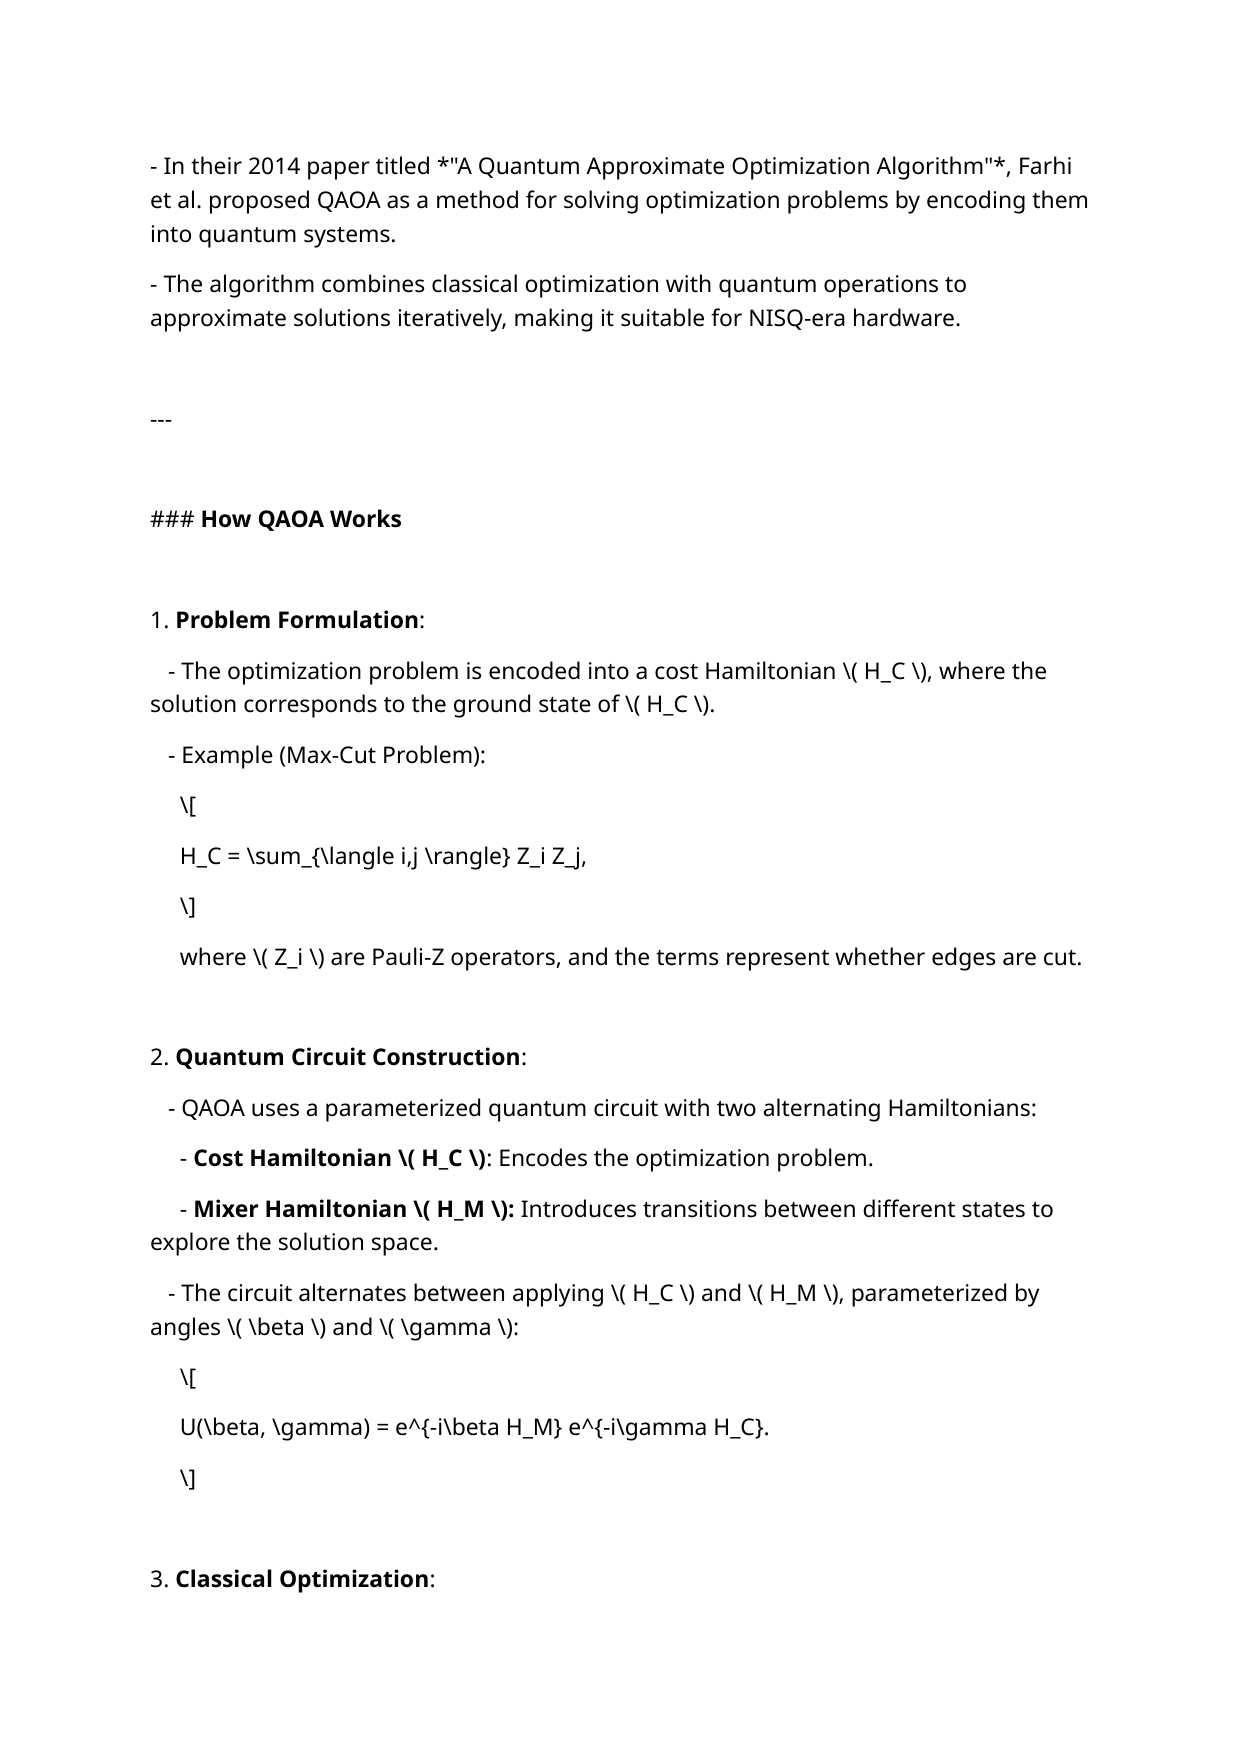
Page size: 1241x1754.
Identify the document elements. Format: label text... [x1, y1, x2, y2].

text 2. Quantum Circuit Construction: [150, 1041, 1090, 1072]
text - Cost Hamiltonian \( H_C \): Encodes the optimization problem. [150, 1142, 1090, 1173]
text \[ [150, 789, 1090, 820]
text - QAOA uses a parameterized quantum circuit with two alternating Hamiltonians: [150, 1092, 1090, 1123]
text - Example (Max-Cut Problem): [150, 739, 1090, 770]
text - The optimization problem is encoded into a cost Hamiltonian \( H_C \), where the solution corresponds to the ground state of \( H_C \). [150, 654, 1090, 719]
text --- [150, 402, 1090, 434]
text 1. Problem Formulation: [150, 604, 1090, 635]
text - The circuit alternates between applying \( H_C \) and \( H_M \), parameterized by angles \( \beta \) and \( \gamma \): [150, 1277, 1090, 1342]
text \] [150, 890, 1090, 921]
text \] [150, 1462, 1090, 1493]
text 3. Classical Optimization: [150, 1562, 1090, 1594]
text - In their 2014 paper titled *"A Quantum Approximate Optimization Algorithm"*, Farhi et al. proposed QAOA as a method for solving optimization problems by encoding them into quantum systems. [150, 150, 1090, 249]
text H_C = \sum_{\langle i,j \rangle} Z_i Z_j, [150, 839, 1090, 871]
text ### How QAOA Works [150, 503, 1090, 534]
text U(\beta, \gamma) = e^{-i\beta H_M} e^{-i\gamma H_C}. [150, 1411, 1090, 1442]
text where \( Z_i \) are Pauli-Z operators, and the terms represent whether edges are cut. [150, 940, 1090, 972]
text - Mixer Hamiltonian \( H_M \): Introduces transitions between different states to explore the solution space. [150, 1192, 1090, 1257]
text - The algorithm combines classical optimization with quantum operations to approximate solutions iteratively, making it suitable for NISQ-era hardware. [150, 268, 1090, 333]
text \[ [150, 1361, 1090, 1392]
